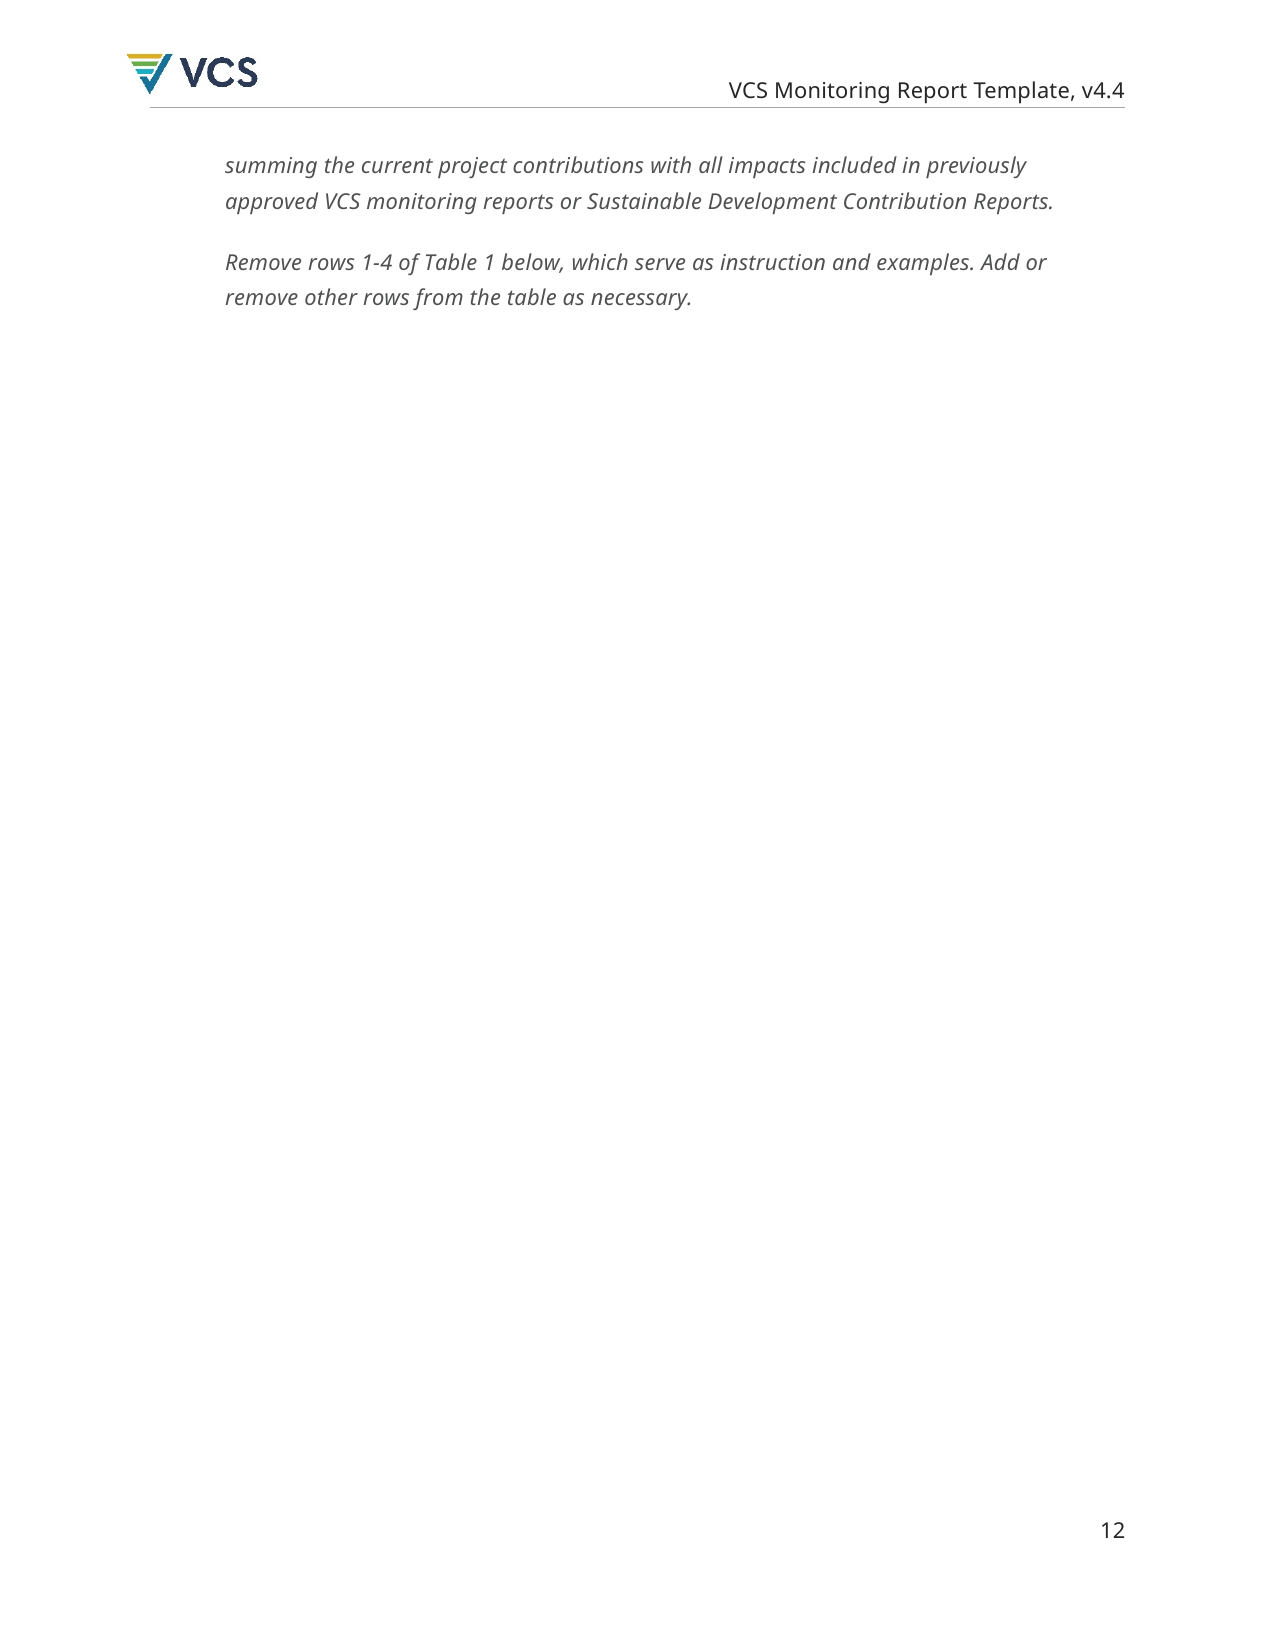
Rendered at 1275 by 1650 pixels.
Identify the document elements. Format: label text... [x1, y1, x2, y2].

text Remove rows 1-4 of Table 1 below, which serve as instruction and examples. Add or remove other rows from the table as necessary. [225, 246, 1125, 312]
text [225, 150, 1125, 216]
picture [118, 44, 269, 104]
